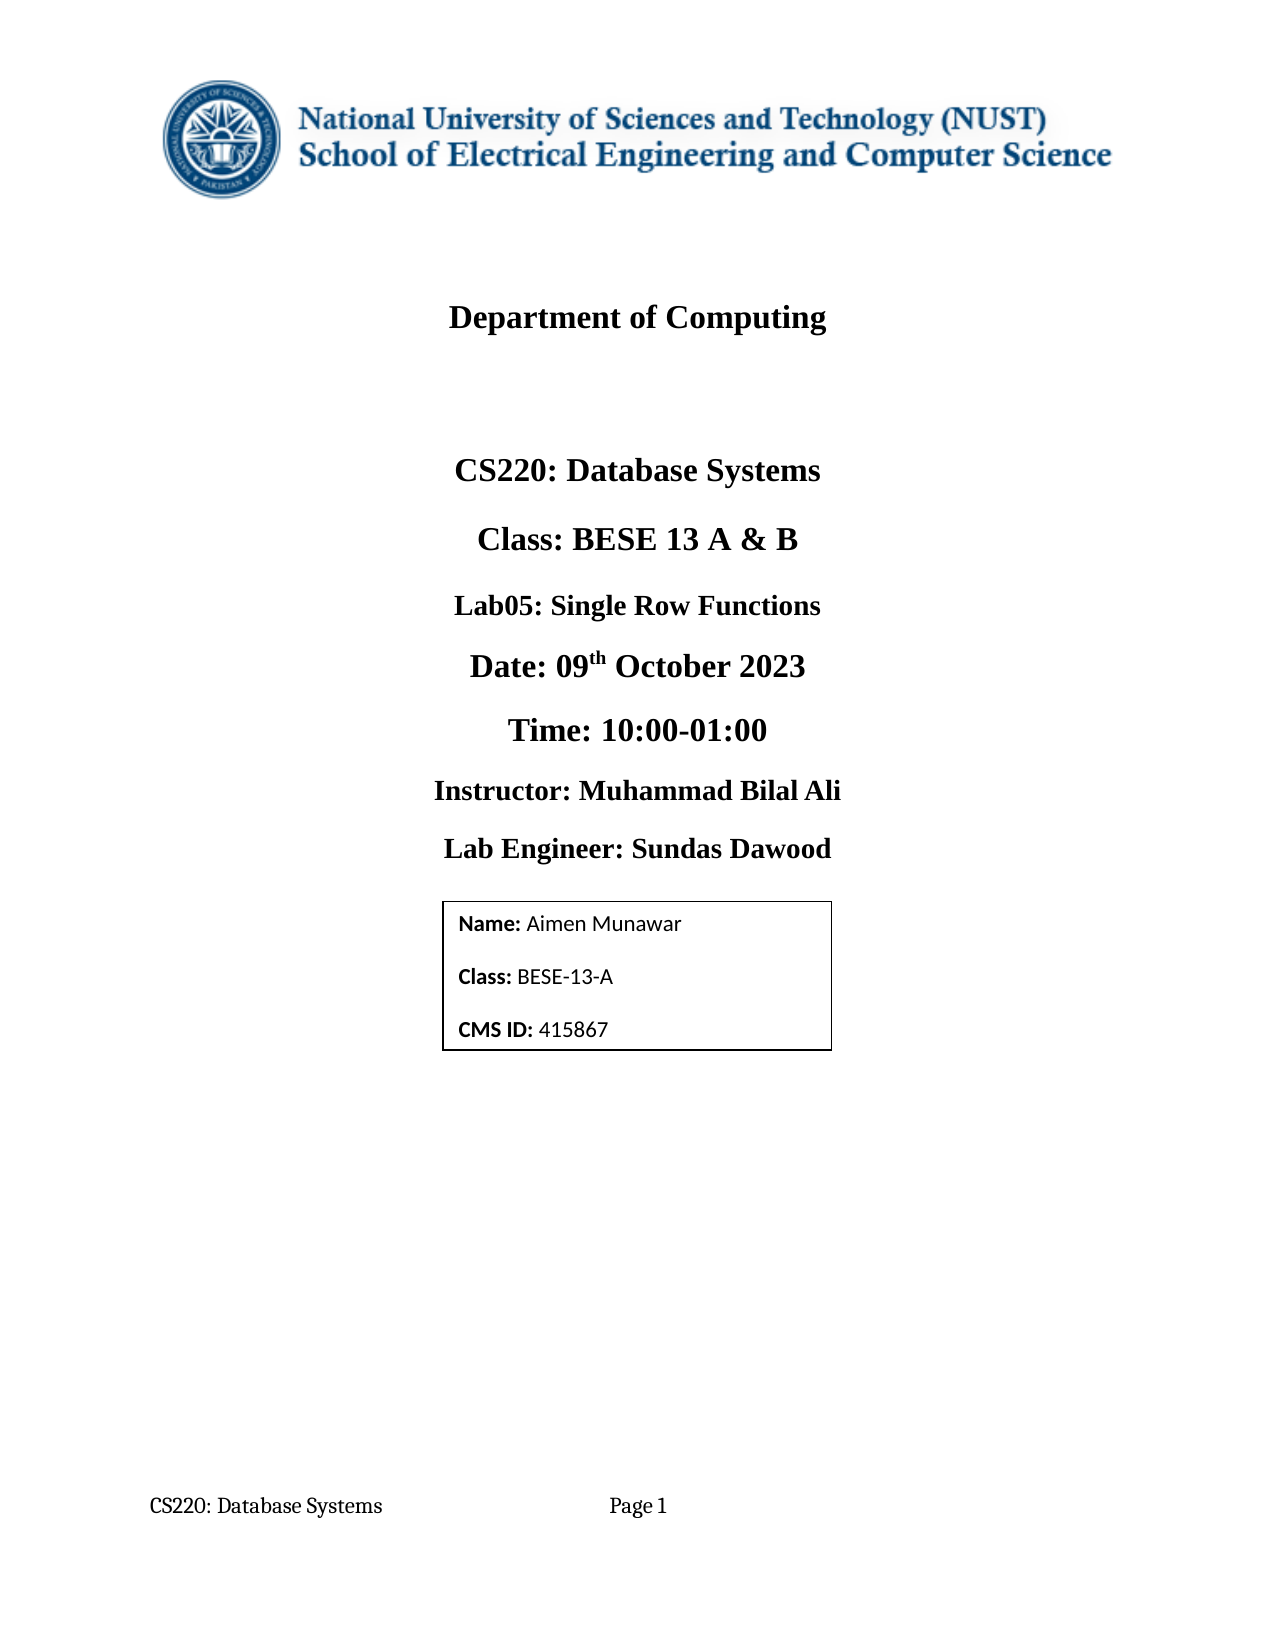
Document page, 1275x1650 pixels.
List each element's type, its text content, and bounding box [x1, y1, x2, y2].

text CS220: Database Systems [150, 450, 1125, 488]
subtitle Instructor: Muhammad Bilal Ali [150, 773, 1125, 807]
subtitle Lab05: Single Row Functions [150, 588, 1125, 621]
subtitle Date: 09th October 2023 [150, 646, 1125, 685]
subtitle Department of Computing [150, 298, 1125, 374]
subtitle Lab Engineer: Sundas Dawood [150, 832, 1125, 865]
picture [150, 75, 1125, 210]
subtitle Time: 10:00-01:00 [150, 710, 1125, 748]
text Class: BESE 13 A & B [150, 519, 1125, 557]
